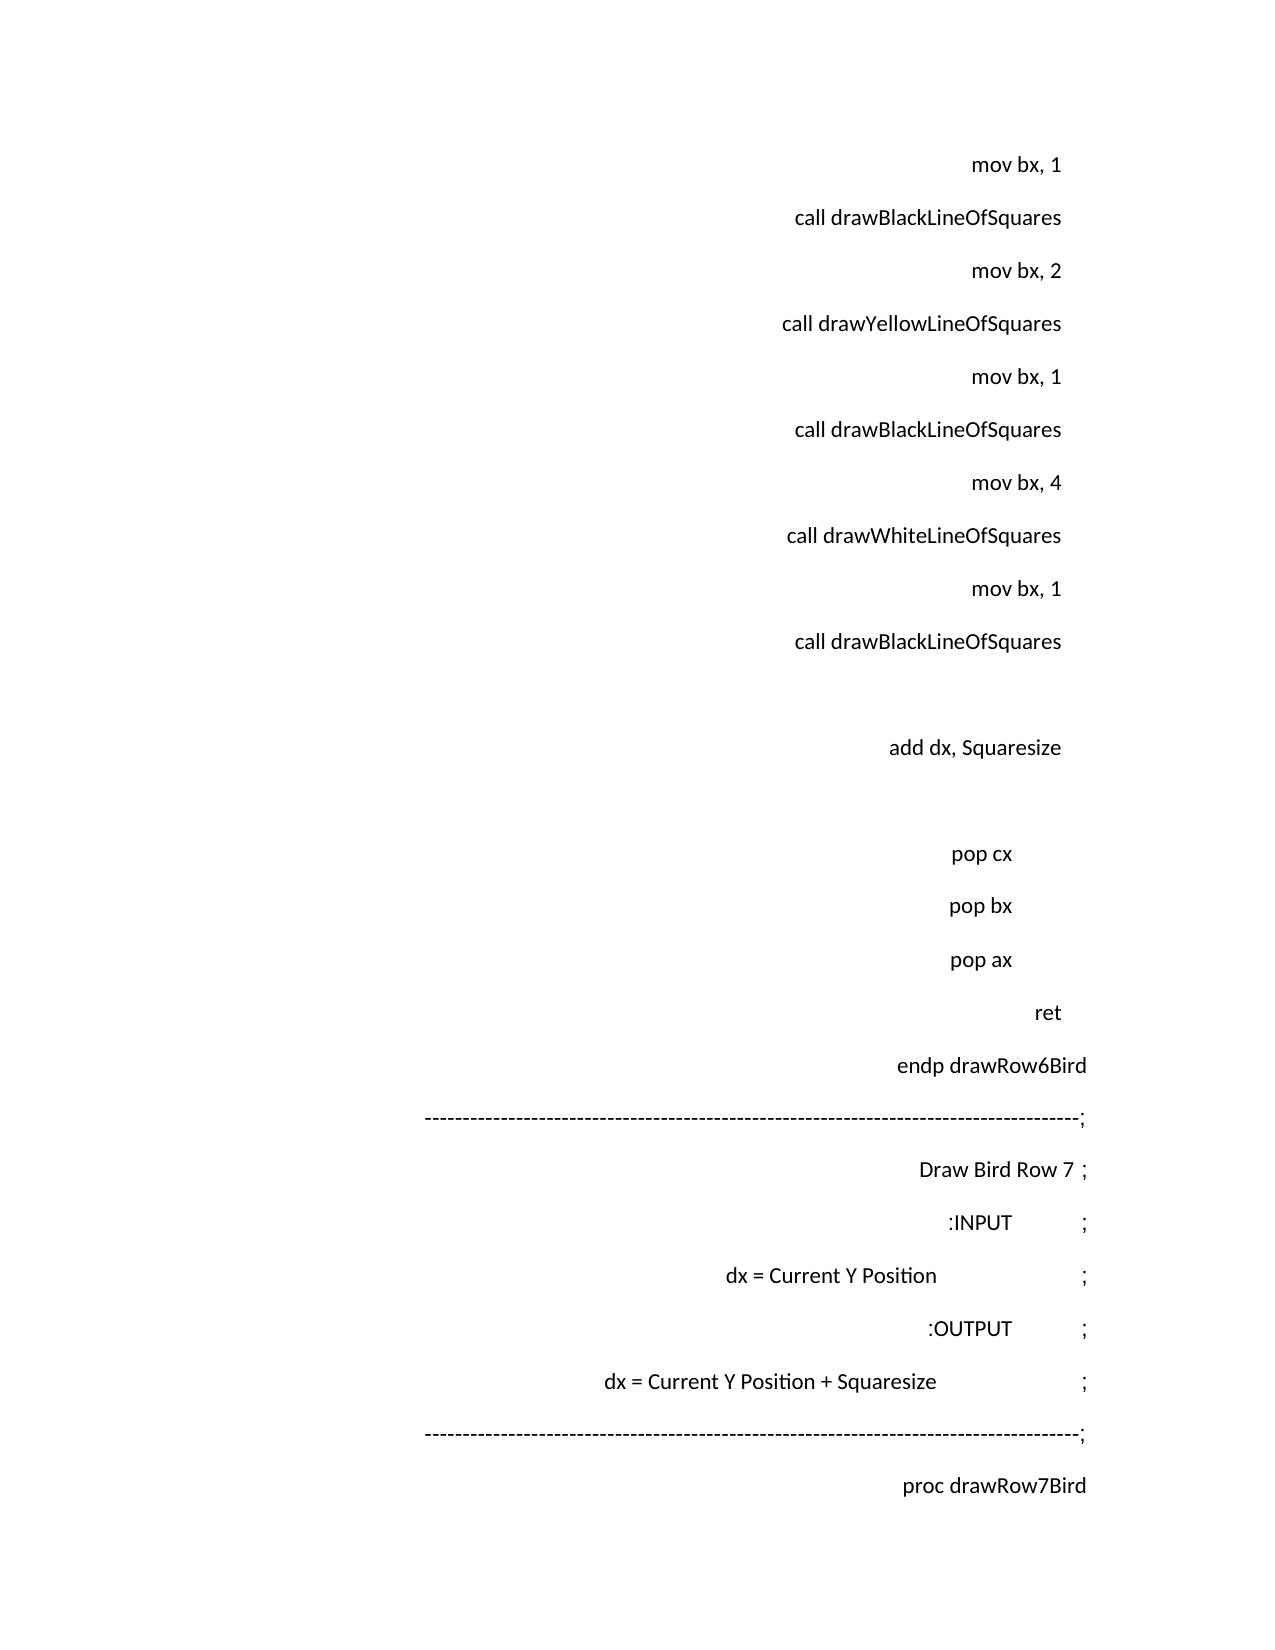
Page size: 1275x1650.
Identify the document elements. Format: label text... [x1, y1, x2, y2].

text pop cx [187, 839, 1087, 867]
text call drawBlackLineOfSquares [187, 415, 1087, 443]
text ret [187, 998, 1087, 1026]
text call drawYellowLineOfSquares [187, 309, 1087, 337]
text add dx, Squaresize [187, 733, 1087, 761]
text call drawBlackLineOfSquares [187, 203, 1087, 231]
text mov bx, 1 [187, 150, 1087, 178]
text ; OUTPUT: [187, 1314, 1087, 1342]
text call drawWhiteLineOfSquares [187, 521, 1087, 549]
text pop ax [187, 945, 1087, 973]
text ; dx = Current Y Position [187, 1261, 1087, 1289]
text mov bx, 1 [187, 574, 1087, 602]
text ; INPUT: [187, 1208, 1087, 1236]
text mov bx, 2 [187, 256, 1087, 284]
text mov bx, 4 [187, 468, 1087, 496]
text call drawBlackLineOfSquares [187, 627, 1087, 655]
text ;-------------------------------------------------------------------------------------- [187, 1420, 1087, 1446]
text mov bx, 1 [187, 362, 1087, 390]
text ; dx = Current Y Position + Squaresize [187, 1367, 1087, 1395]
text pop bx [187, 892, 1087, 920]
text ; Draw Bird Row 7 [187, 1155, 1087, 1183]
text ;-------------------------------------------------------------------------------------- [187, 1104, 1087, 1130]
text proc drawRow7Bird [187, 1471, 1087, 1499]
text endp drawRow6Bird [187, 1051, 1087, 1079]
